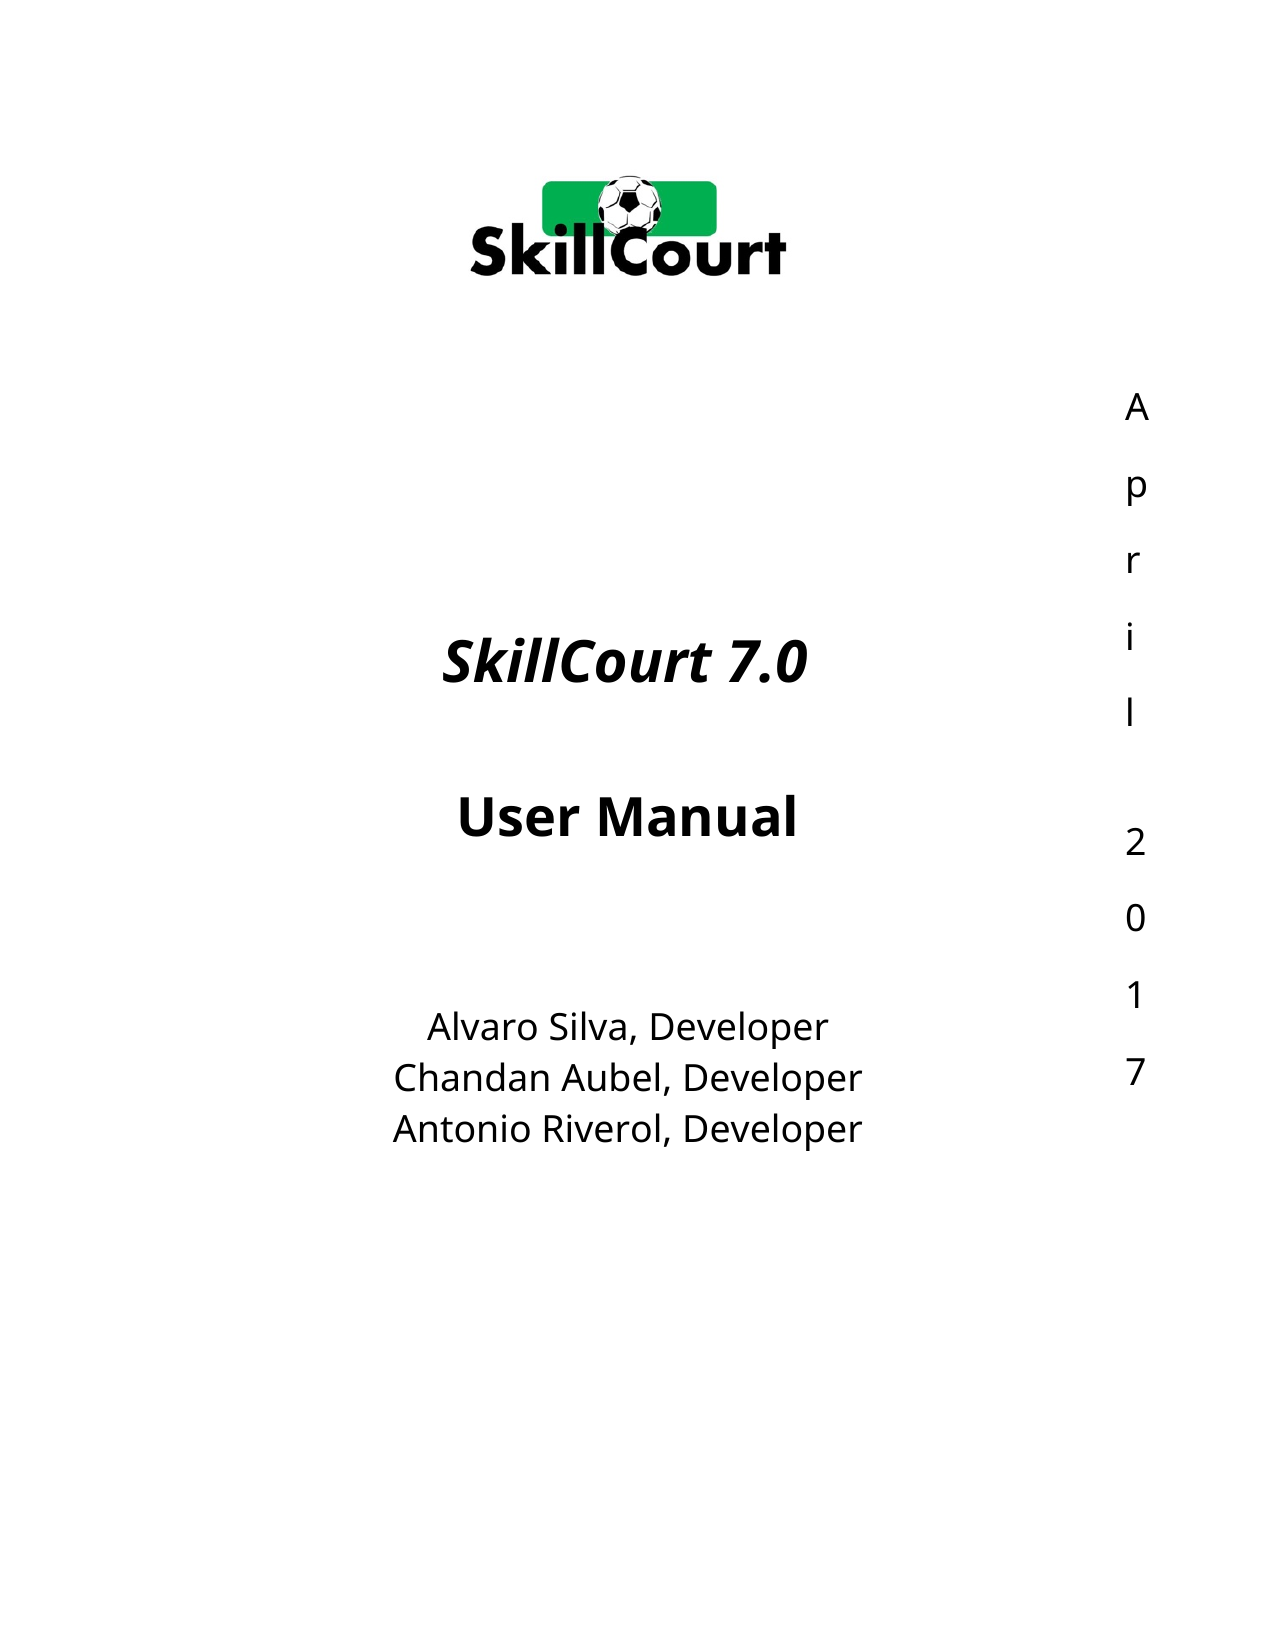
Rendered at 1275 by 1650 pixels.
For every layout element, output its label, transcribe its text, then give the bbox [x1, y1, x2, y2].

text Alvaro Silva, Developer [150, 1000, 1106, 1051]
text SkillCourt 7.0 [150, 620, 1106, 699]
text Antonio Riverol, Developer [150, 1102, 1106, 1153]
picture [454, 150, 802, 302]
text User Manual [150, 779, 1106, 852]
text Chandan Aubel, Developer [150, 1051, 1106, 1102]
